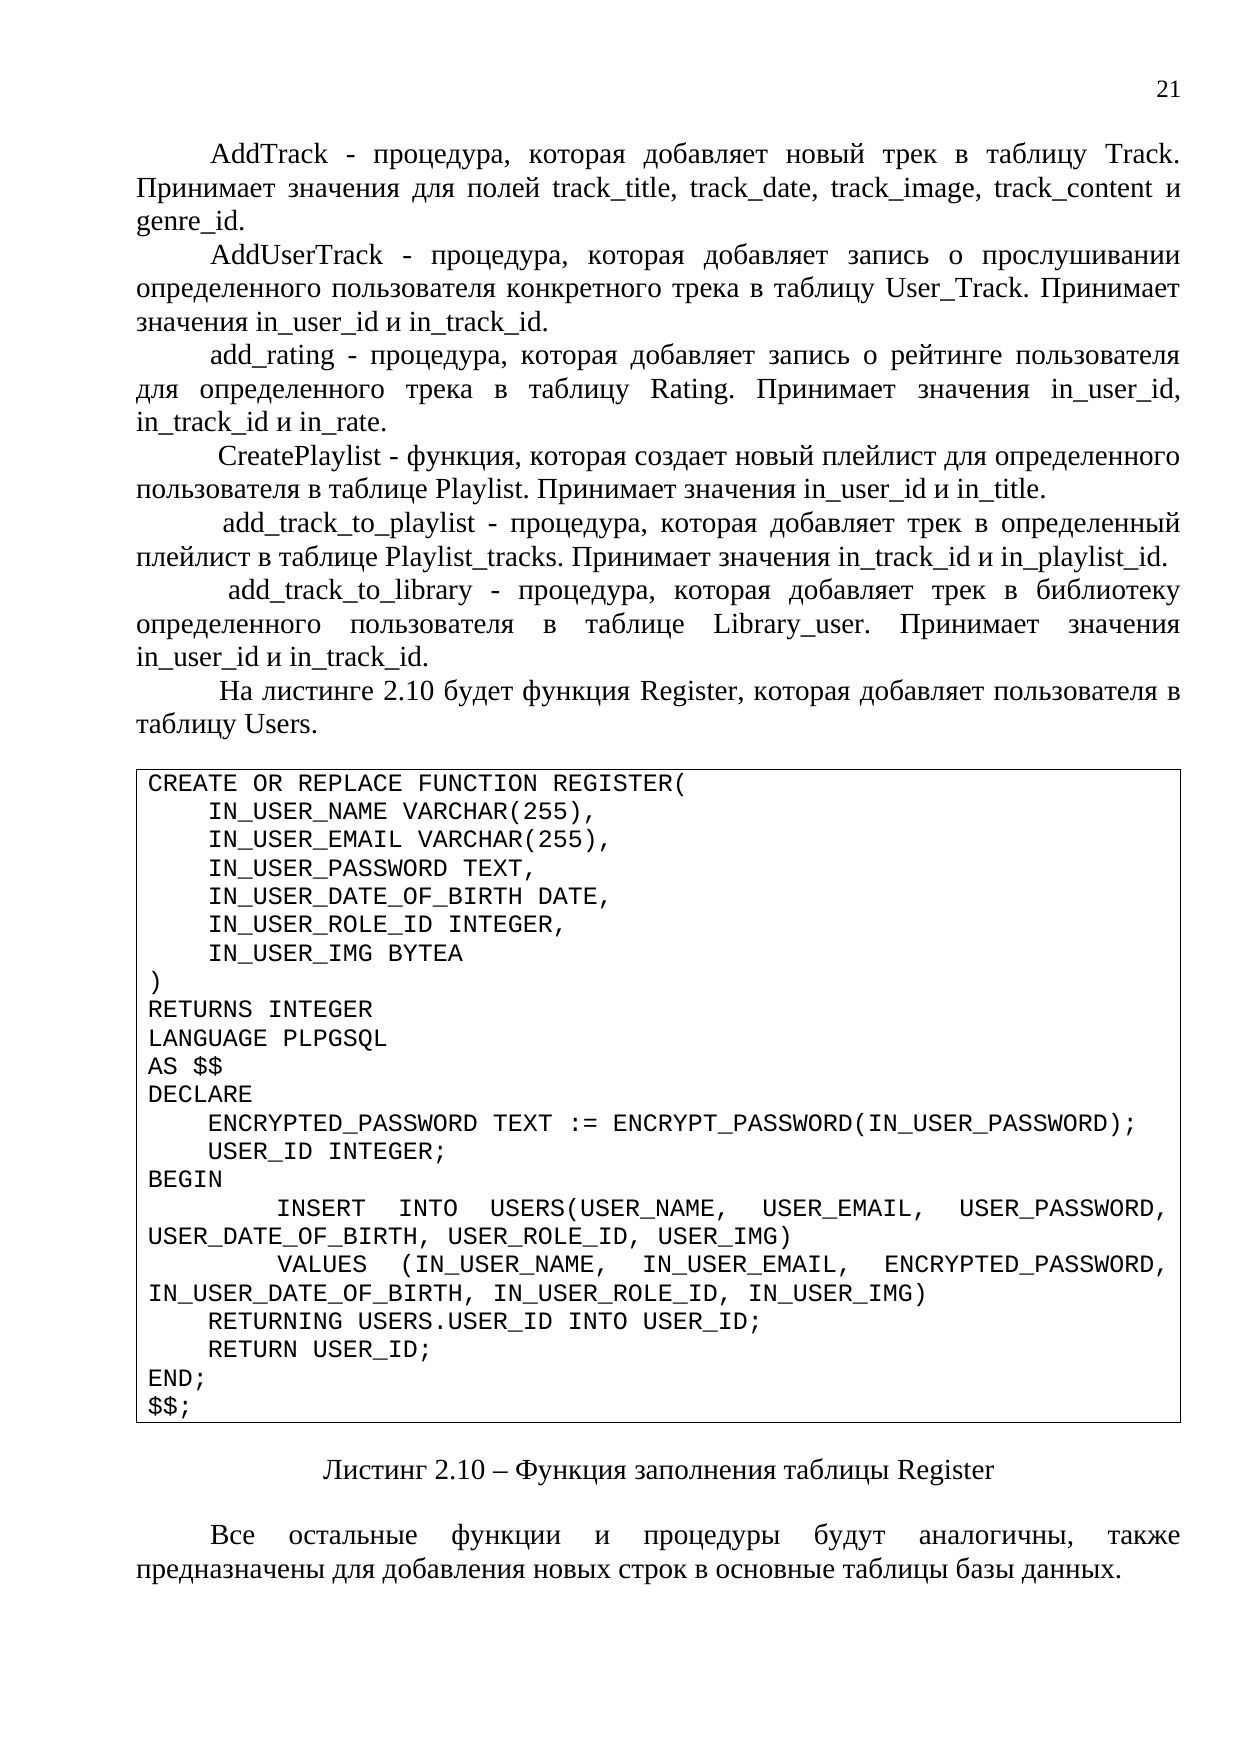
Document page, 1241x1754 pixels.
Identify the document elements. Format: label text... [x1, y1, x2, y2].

text AddUserTrack - процедура, которая добавляет запись о прослушивании определенного пользователя конкретного трека в таблицу User_Track. Принимает значения in_user_id и in_track_id. [136, 237, 1181, 337]
text add_track_to_playlist - процедура, которая добавляет трек в определенный плейлист в таблице Playlist_tracks. Принимает значения in_track_id и in_playlist_id. [136, 505, 1181, 572]
text Листинг 2.10 – Функция заполнения таблицы Register [136, 1452, 1181, 1486]
text add_rating - процедура, которая добавляет запись о рейтинге пользователя для определенного трека в таблицу Rating. Принимает значения in_user_id, in_track_id и in_rate. [136, 337, 1181, 438]
text Все остальные функции и процедуры будут аналогичны, также предназначены для добавления новых строк в основные таблицы базы данных. [136, 1517, 1181, 1584]
text На листинге 2.10 будет функция Register, которая добавляет пользователя в таблицу Users. [136, 673, 1181, 740]
table_header CREATE OR REPLACE FUNCTION REGISTER( IN_USER_NAME VARCHAR(255), IN_USER_EMAIL VARCHAR(255), IN_USER_PASSWORD TEXT, IN_USER_DATE_OF_BIRTH DATE, IN_USER_ROLE_ID INTEGER, IN_USER_IMG BYTEA ) RETURNS INTEGER LANGUAGE PLPGSQL AS $$ DECLARE ENCRYPTED_PASSWORD TEXT := ENCRYPT_PASSWORD(IN_USER_PASSWORD); USER_ID INTEGER; BEGIN INSERT INTO USERS(USER_NAME, USER_EMAIL, USER_PASSWORD, USER_DATE_OF_BIRTH, USER_ROLE_ID, USER_IMG) VALUES (IN_USER_NAME, IN_USER_EMAIL, ENCRYPTED_PASSWORD, IN_USER_DATE_OF_BIRTH, IN_USER_ROLE_ID, IN_USER_IMG) RETURNING USERS.USER_ID INTO USER_ID; RETURN USER_ID; END; $$; [137, 770, 1180, 1422]
text CreatePlaylist - функция, которая создает новый плейлист для определенного пользователя в таблице Playlist. Принимает значения in_user_id и in_title. [136, 438, 1181, 505]
text AddTrack - процедура, которая добавляет новый трек в таблицу Track. Принимает значения для полей track_title, track_date, track_image, track_content и genre_id. [136, 136, 1181, 237]
text add_track_to_library - процедура, которая добавляет трек в библиотеку определенного пользователя в таблице Library_user. Принимает значения in_user_id и in_track_id. [136, 572, 1181, 673]
